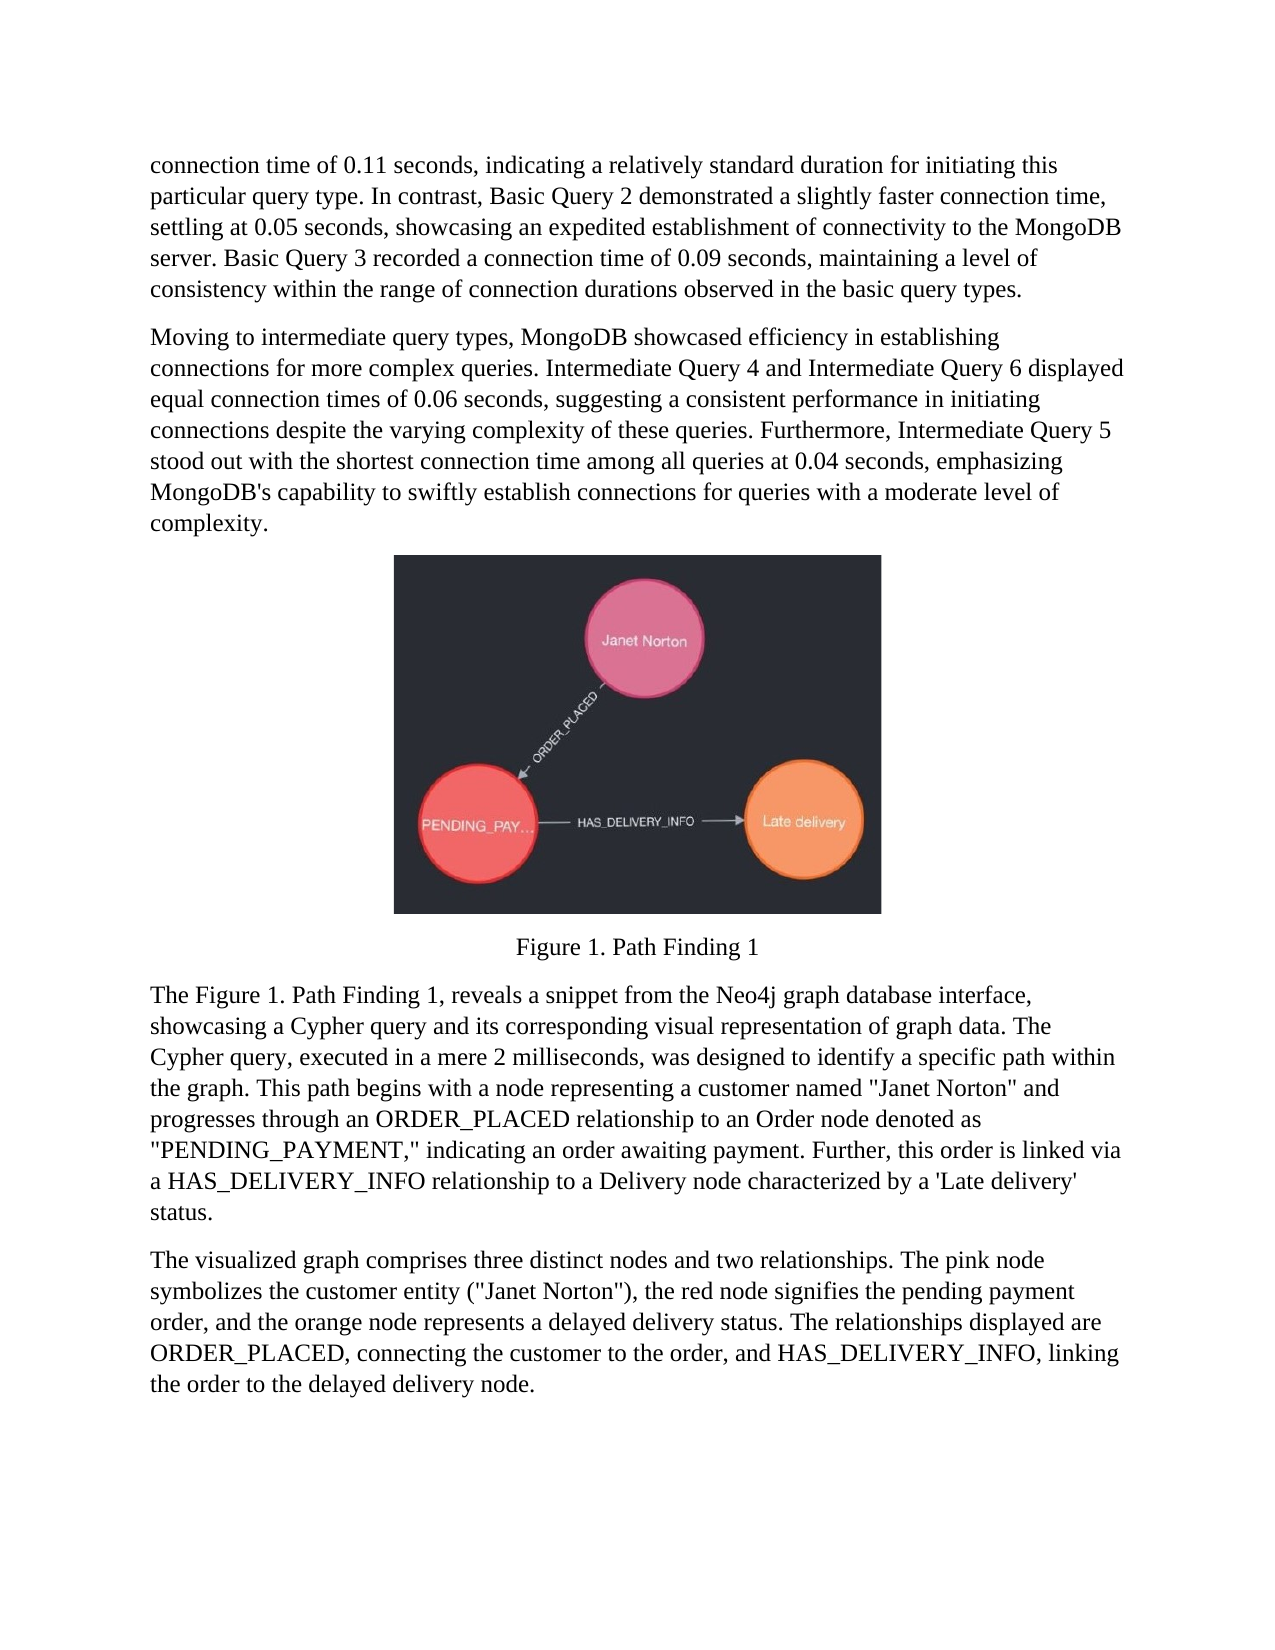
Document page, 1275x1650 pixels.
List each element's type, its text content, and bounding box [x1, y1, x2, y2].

text Figure 1. Path Finding 1 [150, 932, 1125, 961]
text The visualized graph comprises three distinct nodes and two relationships. The pink node symbolizes the customer entity ("Janet Norton"), the red node signifies the pending payment order, and the orange node represents a delayed delivery status. The relationships displayed are ORDER_PLACED, connecting the customer to the order, and HAS_DELIVERY_INFO, linking the order to the delayed delivery node. [150, 1245, 1125, 1398]
text Moving to intermediate query types, MongoDB showcased efficiency in establishing connections for more complex queries. Intermediate Query 4 and Intermediate Query 6 displayed equal connection times of 0.06 seconds, suggesting a consistent performance in initiating connections despite the varying complexity of these queries. Furthermore, Intermediate Query 5 stood out with the shortest connection time among all queries at 0.04 seconds, emphasizing MongoDB's capability to swiftly establish connections for queries with a moderate level of complexity. [150, 322, 1125, 537]
text The Figure 1. Path Finding 1, reveals a snippet from the Neo4j graph database interface, showcasing a Cypher query and its corresponding visual representation of graph data. The Cypher query, executed in a mere 2 milliseconds, was designed to identify a specific path within the graph. This path begins with a node representing a customer named "Janet Norton" and progresses through an ORDER_PLACED relationship to an Order node denoted as "PENDING_PAYMENT," indicating an order awaiting payment. Further, this order is linked via a HAS_DELIVERY_INFO relationship to a Delivery node characterized by a 'Late delivery' status. [150, 980, 1125, 1226]
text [150, 150, 1125, 303]
picture [393, 555, 882, 914]
